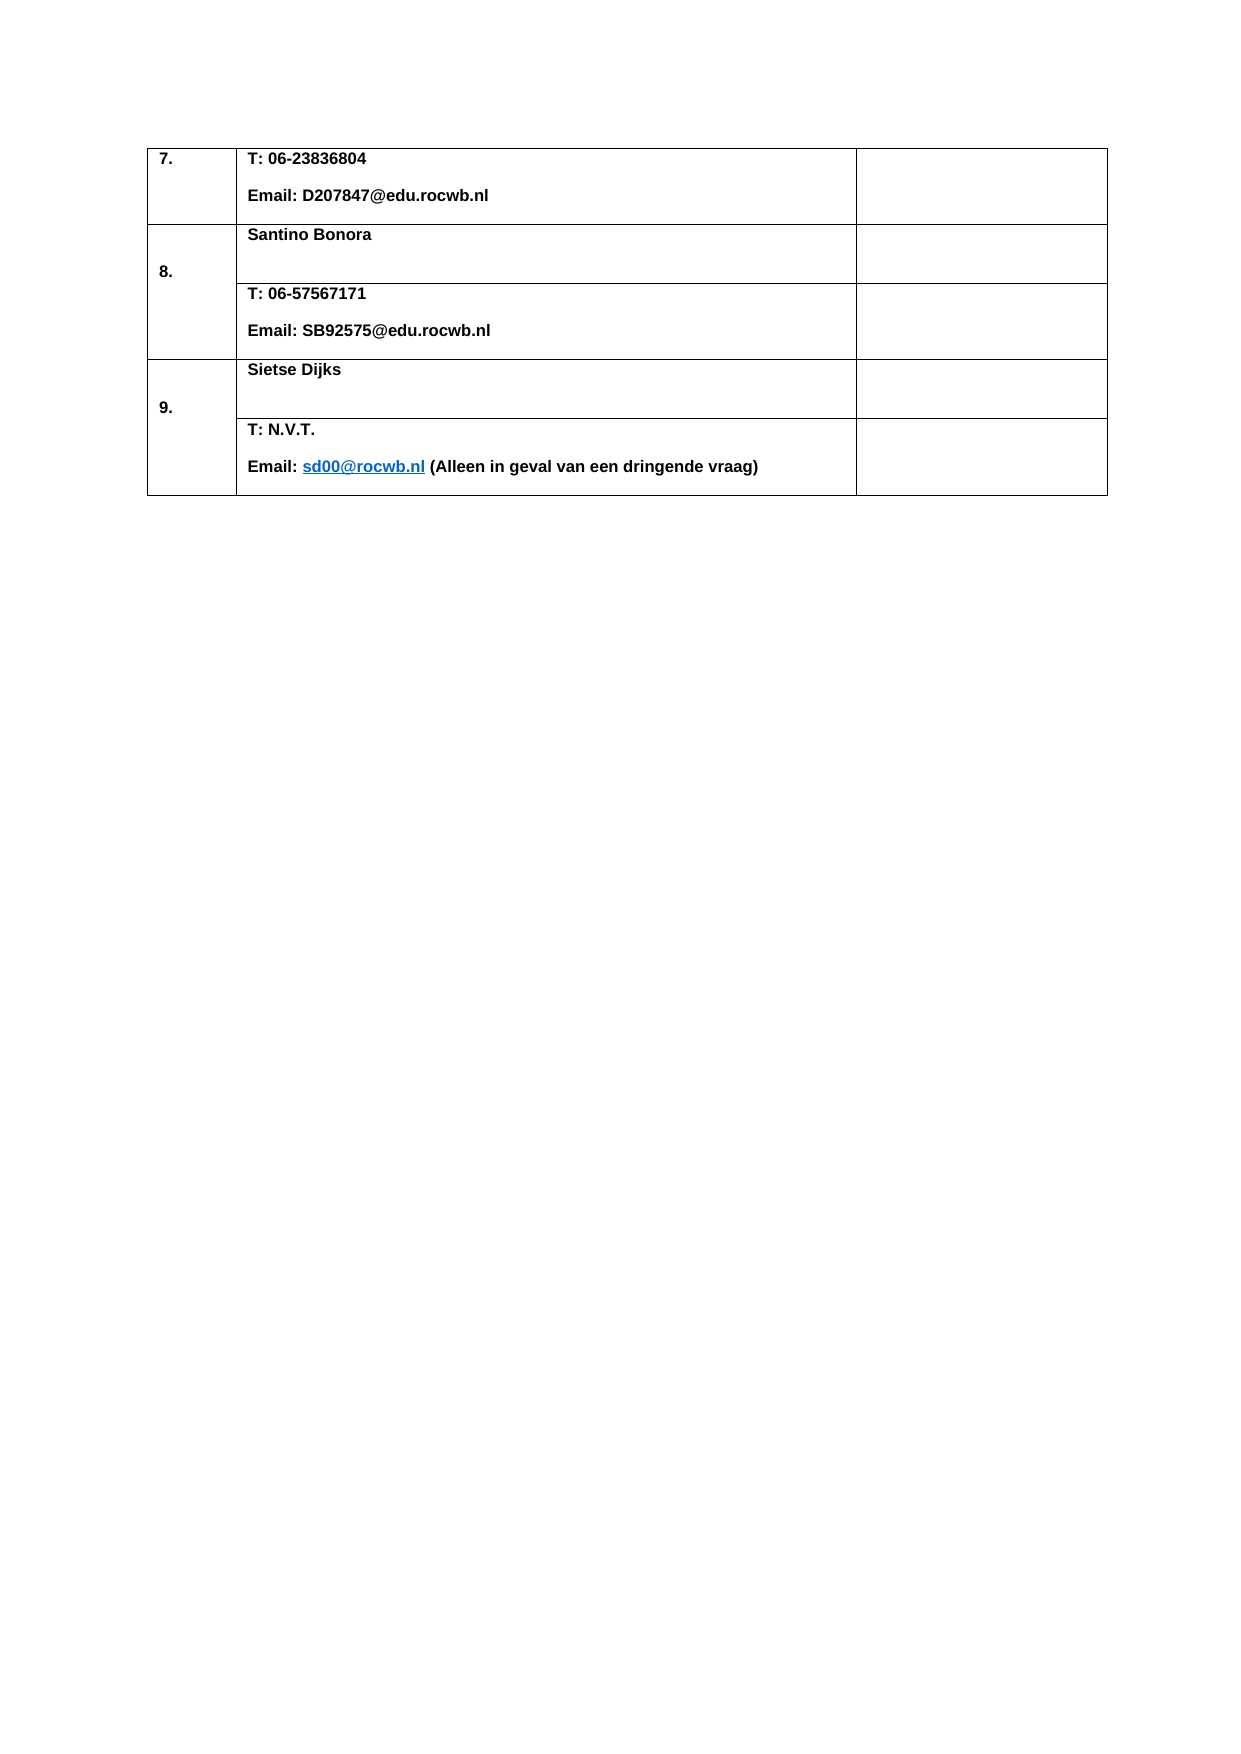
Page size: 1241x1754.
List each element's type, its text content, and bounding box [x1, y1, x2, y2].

table_cell T: N.V.T. Email: sd00@rocwb.nl (Alleen in geval van een dringende vraag) [237, 419, 856, 494]
table_cell 9. [148, 360, 236, 494]
table_cell T: 06-57567171 Email: SB92575@edu.rocwb.nl [237, 284, 856, 359]
table_cell [857, 149, 1107, 224]
table_cell T: 06-23836804 Email: D207847@edu.rocwb.nl [237, 149, 856, 224]
table_cell 8. [148, 225, 236, 359]
table_cell [857, 284, 1107, 359]
table_cell [857, 225, 1107, 283]
table_cell [857, 419, 1107, 494]
table_cell Sietse Dijks [237, 360, 856, 418]
table_cell Santino Bonora [237, 225, 856, 283]
table_cell 7. [148, 149, 236, 224]
table_cell [857, 360, 1107, 418]
